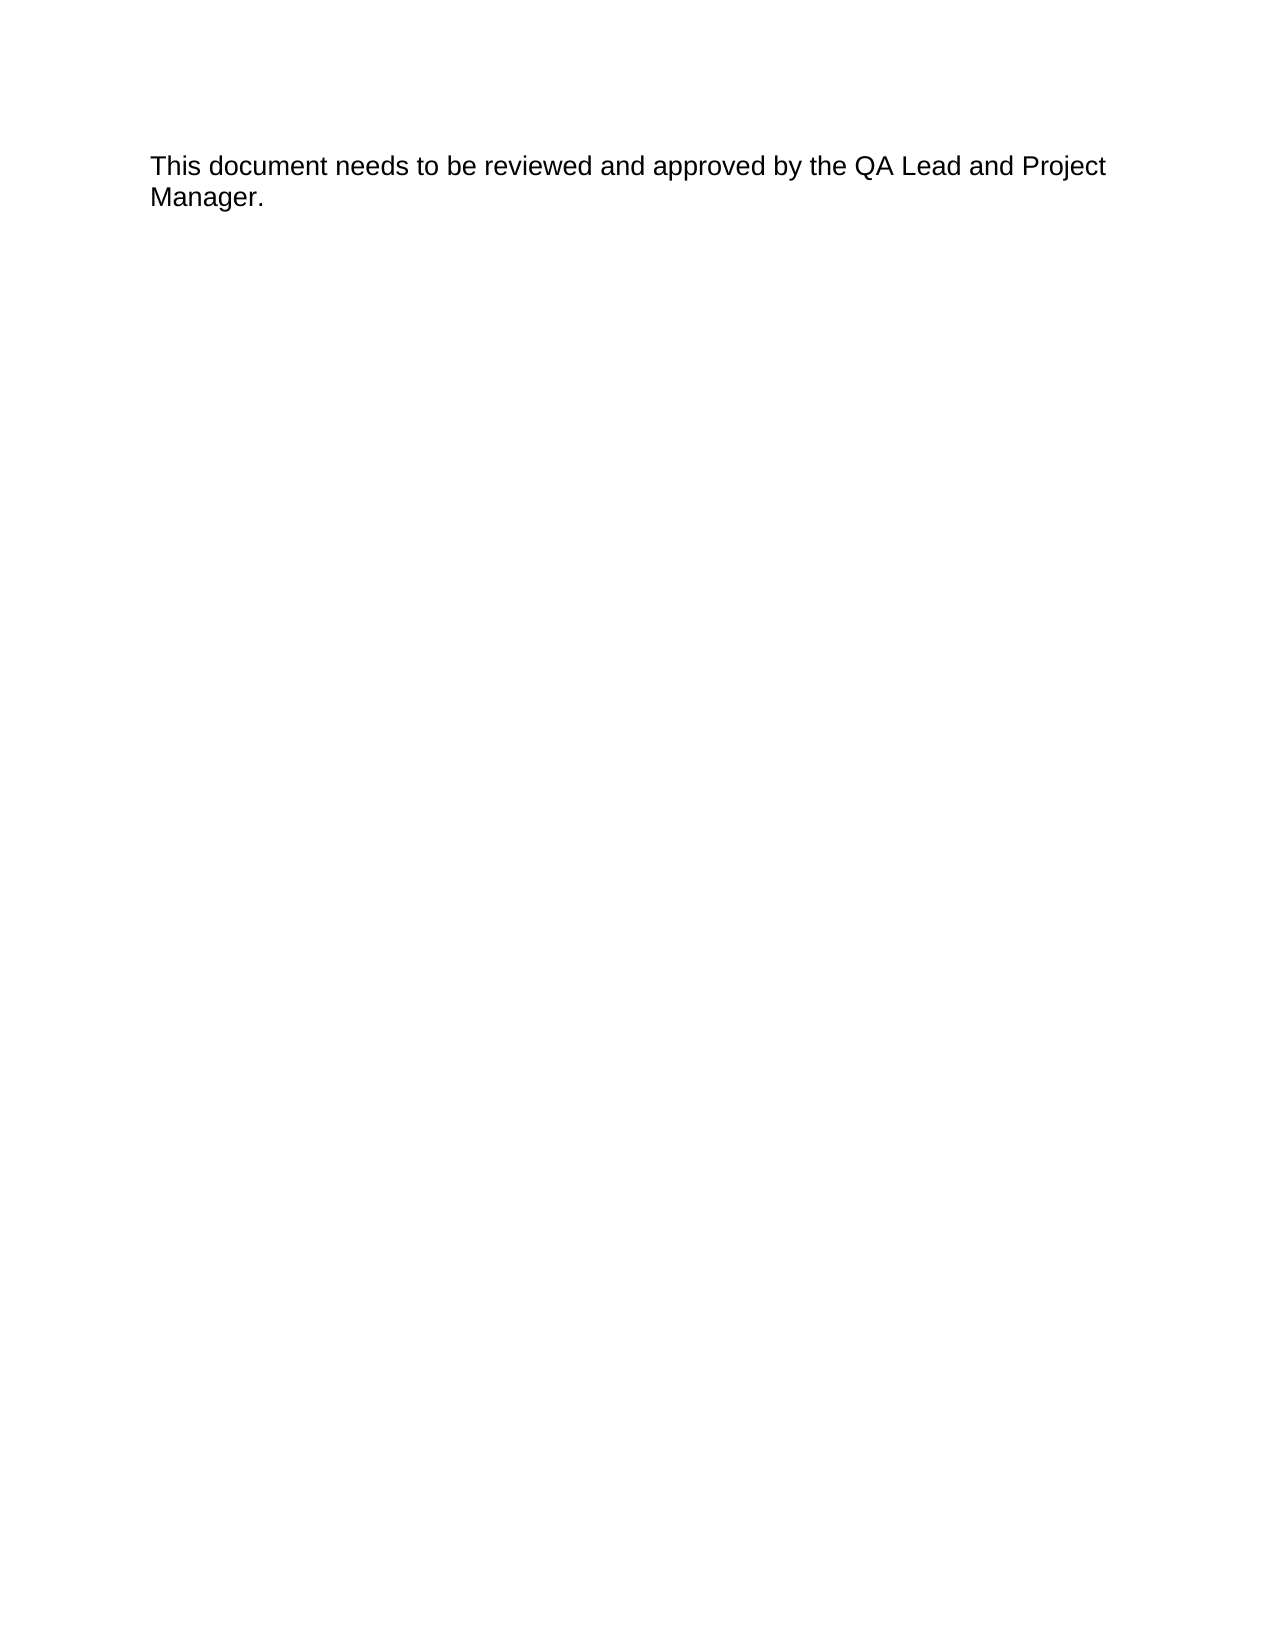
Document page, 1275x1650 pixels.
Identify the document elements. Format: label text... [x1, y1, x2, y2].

text This document needs to be reviewed and approved by the QA Lead and Project Manager. [150, 150, 1125, 212]
